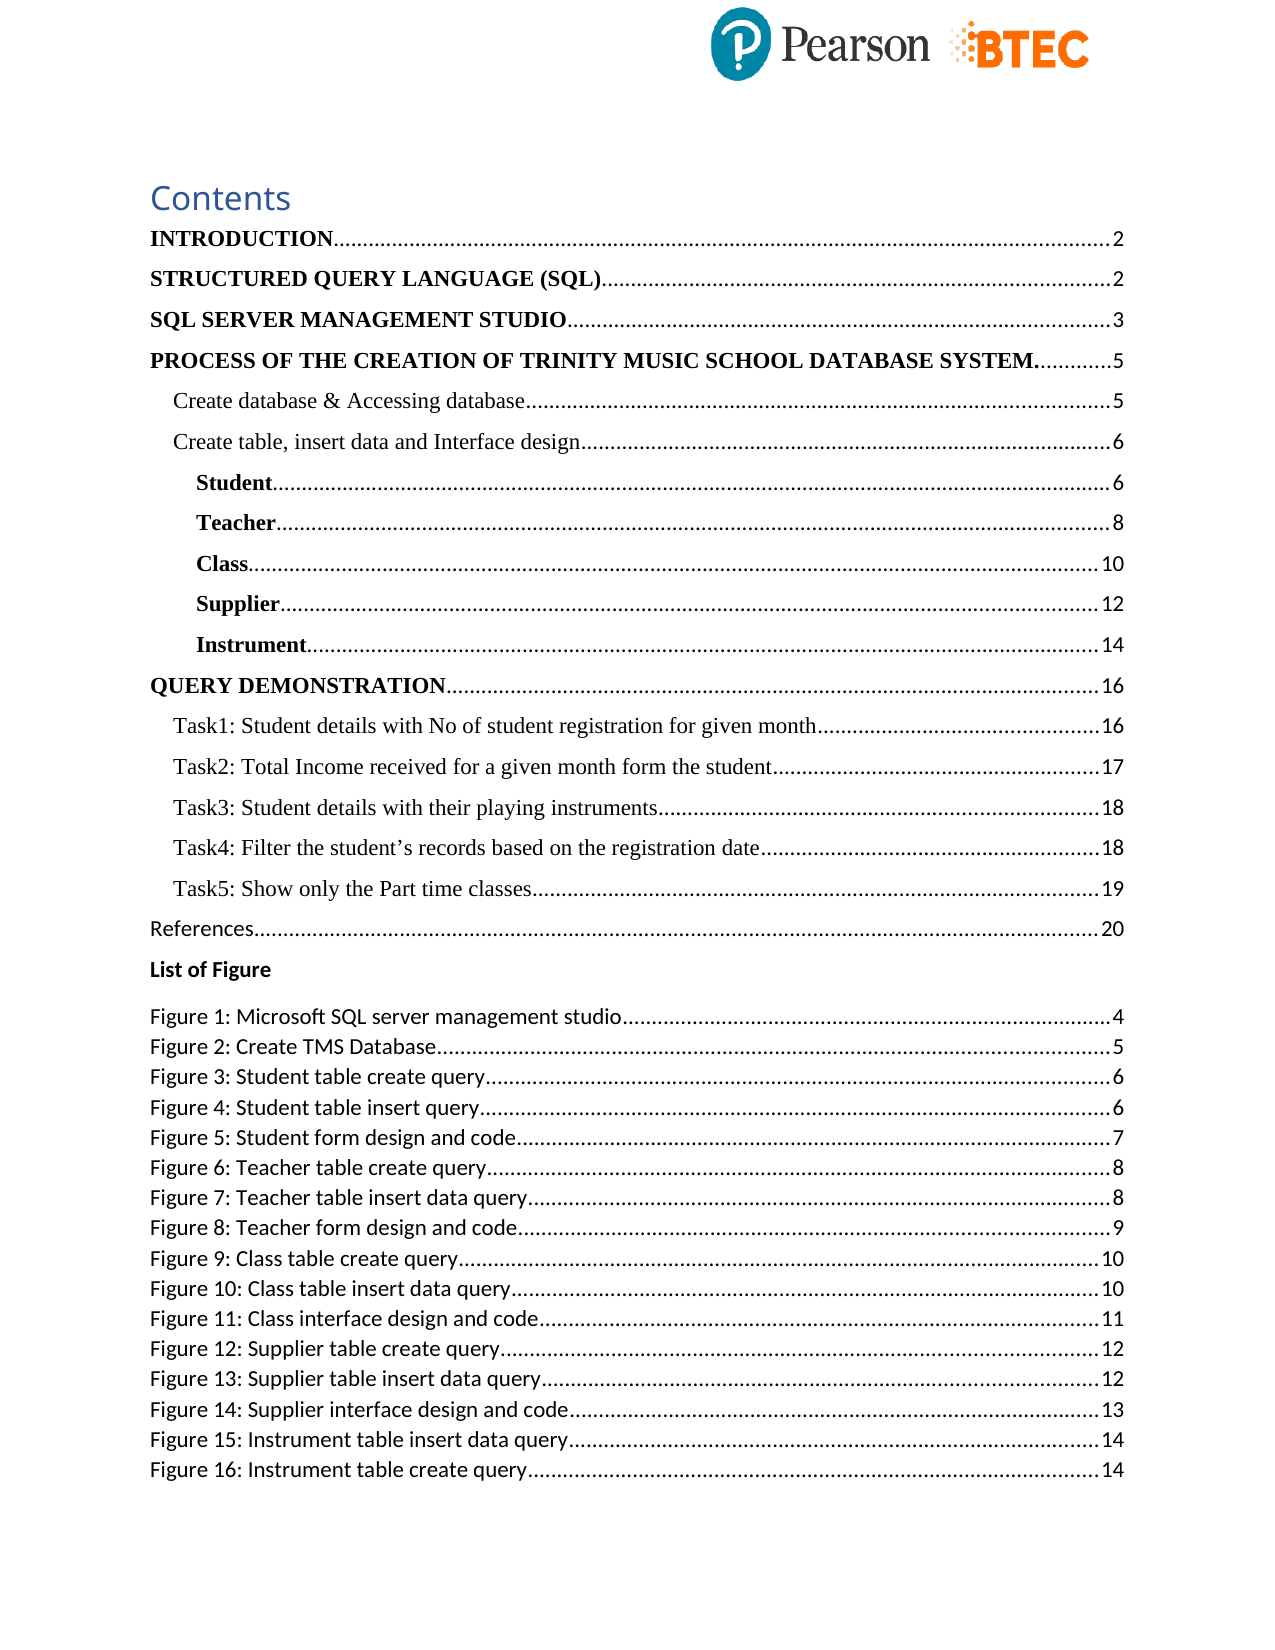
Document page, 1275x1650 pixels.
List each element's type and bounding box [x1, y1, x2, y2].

picture [702, 0, 1089, 89]
